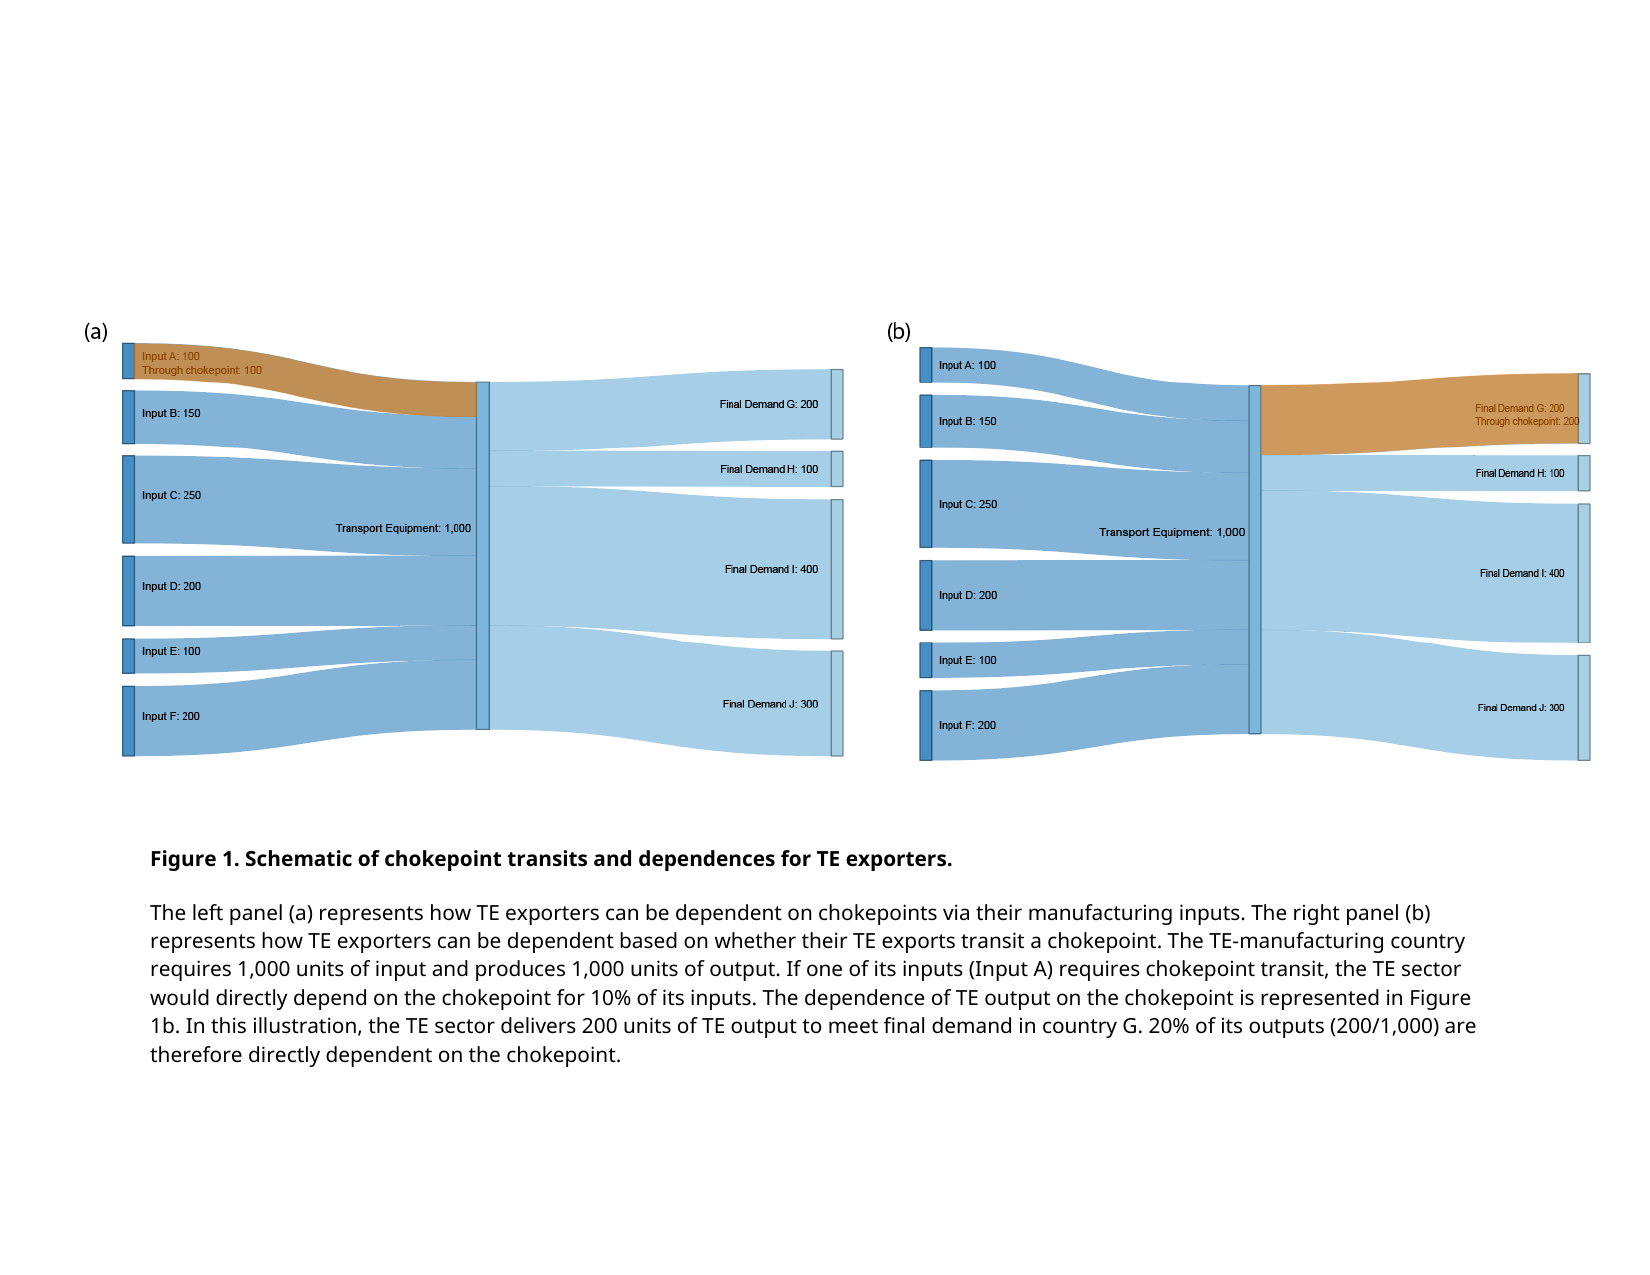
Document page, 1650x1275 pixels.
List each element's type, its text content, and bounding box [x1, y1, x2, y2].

picture [75, 318, 1606, 772]
text The left panel (a) represents how TE exporters can be dependent on chokepoints via their manufacturing inputs. The right panel (b) represents how TE exporters can be dependent based on whether their TE exports transit a chokepoint. The TE-manufacturing country requires 1,000 units of input and produces 1,000 units of output. If one of its inputs (Input A) requires chokepoint transit, the TE sector would directly depend on the chokepoint for 10% of its inputs. The dependence of TE output on the chokepoint is represented in Figure 1b. In this illustration, the TE sector delivers 200 units of TE output to meet final demand in country G. 20% of its outputs (200/1,000) are therefore directly dependent on the chokepoint. [150, 898, 1500, 1068]
text Figure 1. Schematic of chokepoint transits and dependences for TE exporters. [150, 844, 1500, 873]
